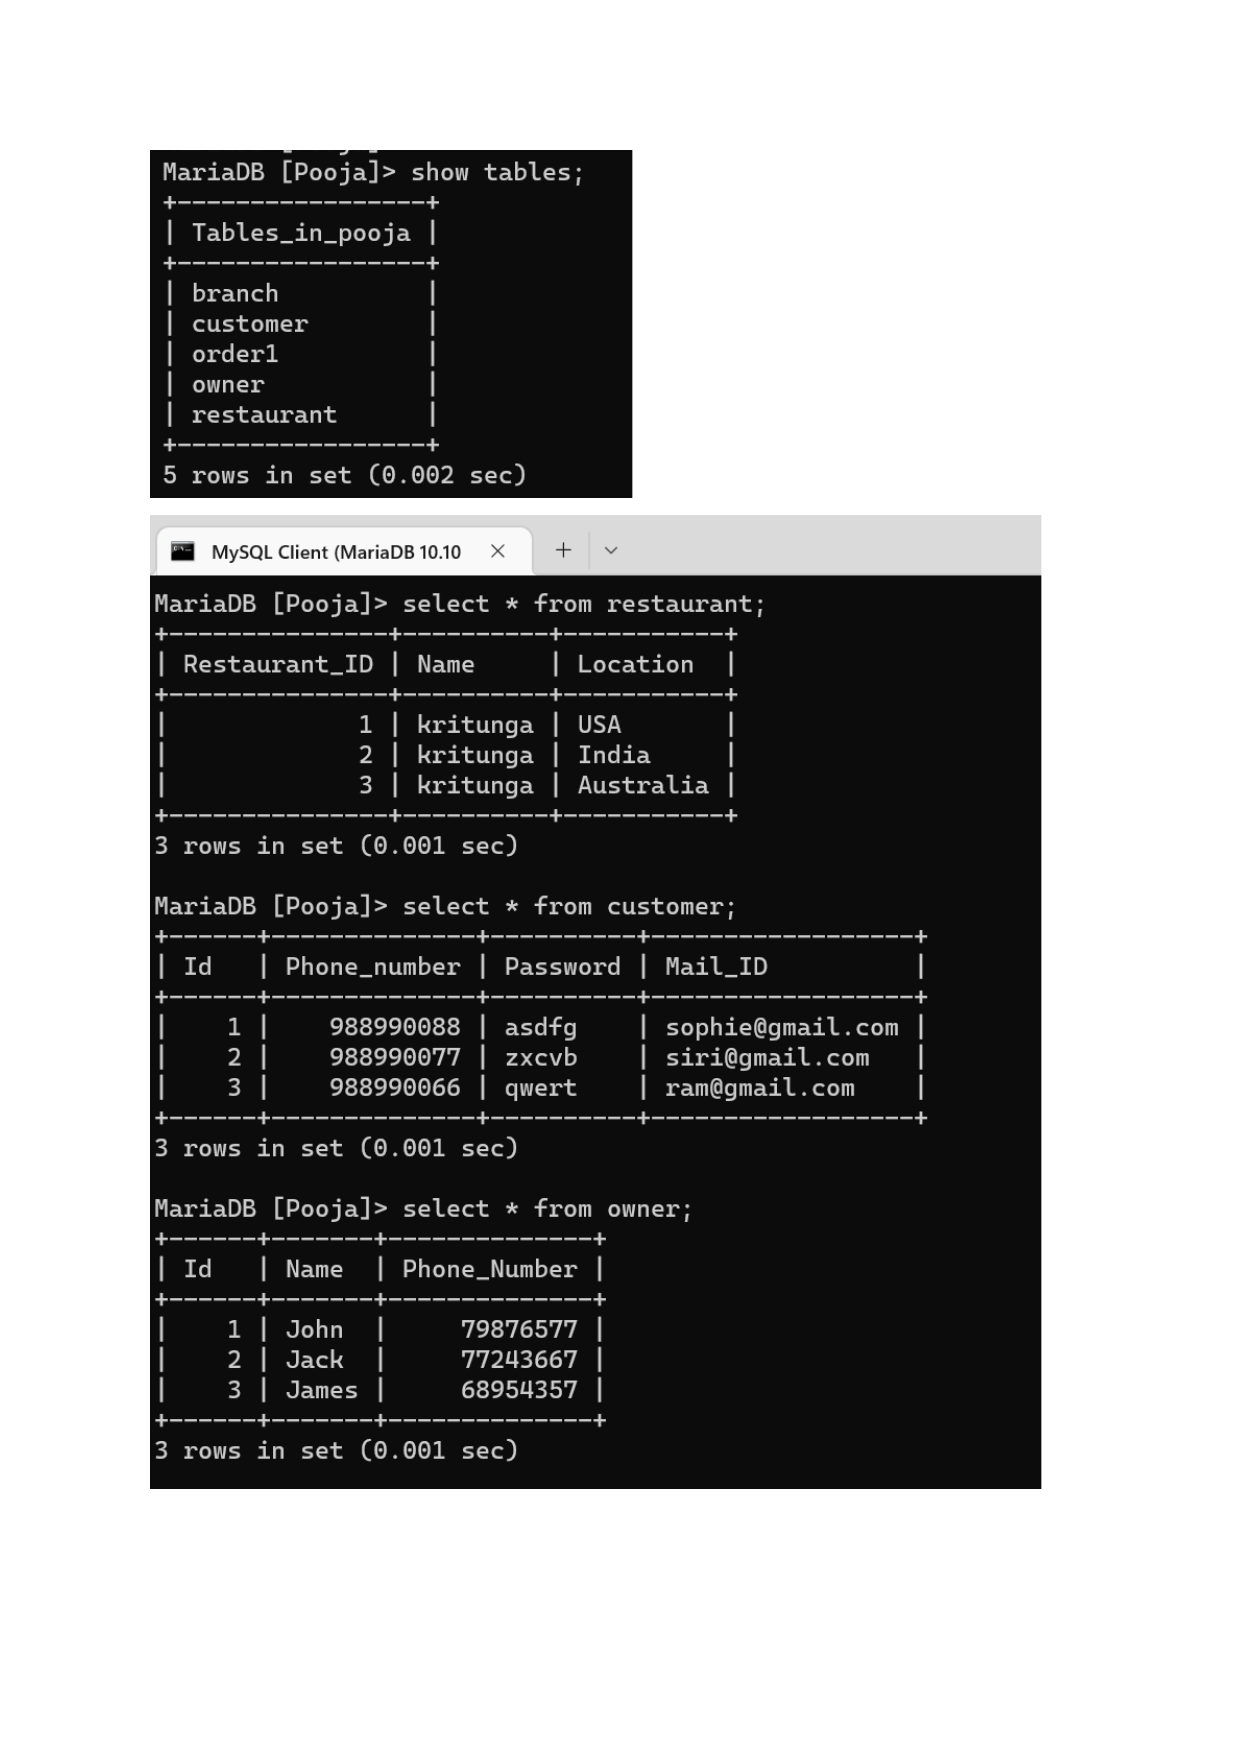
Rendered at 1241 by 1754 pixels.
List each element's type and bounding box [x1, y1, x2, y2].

picture [150, 515, 1042, 1489]
picture [150, 150, 633, 498]
